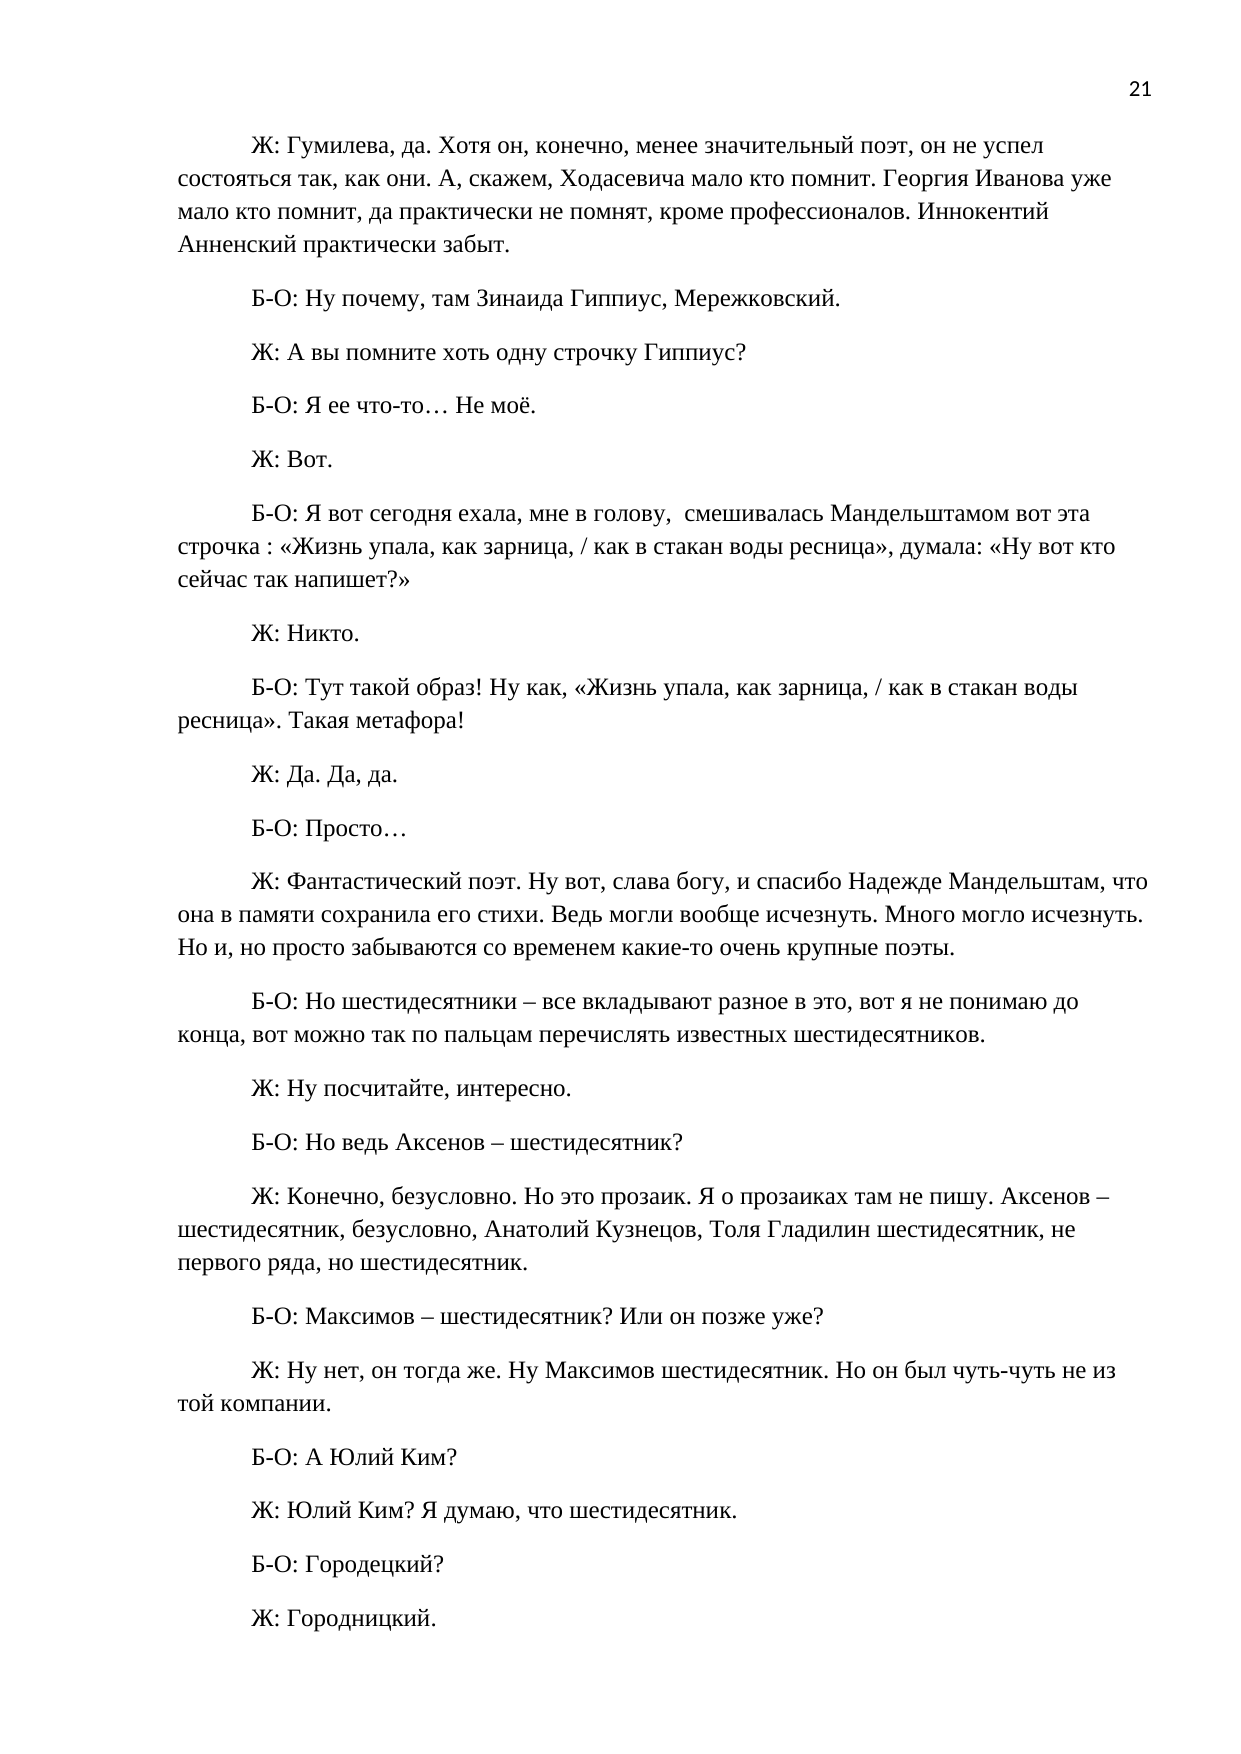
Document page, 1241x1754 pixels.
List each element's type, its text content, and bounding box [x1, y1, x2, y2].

text Ж: Гумилева, да. Хотя он, конечно, менее значительный поэт, он не успел состояться так, как они. А, скажем, Ходасевича мало кто помнит. Георгия Иванова уже мало кто помнит, да практически не помнят, кроме профессионалов. Иннокентий Анненский практически забыт. [177, 130, 1152, 258]
text Ж: Фантастический поэт. Ну вот, слава богу, и спасибо Надежде Мандельштам, что она в памяти сохранила его стихи. Ведь могли вообще исчезнуть. Много могло исчезнуть. Но и, но просто забываются со временем какие-то очень крупные поэты. [177, 866, 1152, 961]
text Б-О: Но шестидесятники – все вкладывают разное в это, вот я не понимаю до конца, вот можно так по пальцам перечислять известных шестидесятников. [177, 986, 1152, 1048]
text Ж: Ну нет, он тогда же. Ну Максимов шестидесятник. Но он был чуть-чуть не из той компании. [177, 1355, 1152, 1416]
text Б-О: Я вот сегодня ехала, мне в голову, смешивалась Мандельштамом вот эта строчка : «Жизнь упала, как зарница, / как в стакан воды ресница», думала: «Ну вот кто сейчас так напишет?» [177, 498, 1152, 593]
text Б-О: Ну почему, там Зинаида Гиппиус, Мережковский. [177, 283, 1152, 311]
text Б-О: Городецкий? [177, 1549, 1152, 1578]
text Б-О: Просто… [177, 813, 1152, 841]
text Б-О: Тут такой образ! Ну как, «Жизнь упала, как зарница, / как в стакан воды ресница». Такая метафора! [177, 672, 1152, 734]
text Б-О: Но ведь Аксенов – шестидесятник? [177, 1127, 1152, 1156]
text Б-О: Максимов – шестидесятник? Или он позже уже? [177, 1301, 1152, 1329]
text Ж: Конечно, безусловно. Но это прозаик. Я о прозаиках там не пишу. Аксенов – шестидесятник, безусловно, Анатолий Кузнецов, Толя Гладилин шестидесятник, не первого ряда, но шестидесятник. [177, 1181, 1152, 1276]
text Ж: Юлий Ким? Я думаю, что шестидесятник. [177, 1495, 1152, 1524]
text Ж: Вот. [177, 444, 1152, 473]
text Ж: Никто. [177, 618, 1152, 647]
text Ж: А вы помните хоть одну строчку Гиппиус? [177, 337, 1152, 365]
text Ж: Да. Да, да. [177, 759, 1152, 787]
text Б-О: Я ее что-то… Не моё. [177, 390, 1152, 419]
text Б-О: А Юлий Ким? [177, 1442, 1152, 1470]
text Ж: Городницкий. [177, 1603, 1152, 1632]
text Ж: Ну посчитайте, интересно. [177, 1073, 1152, 1102]
